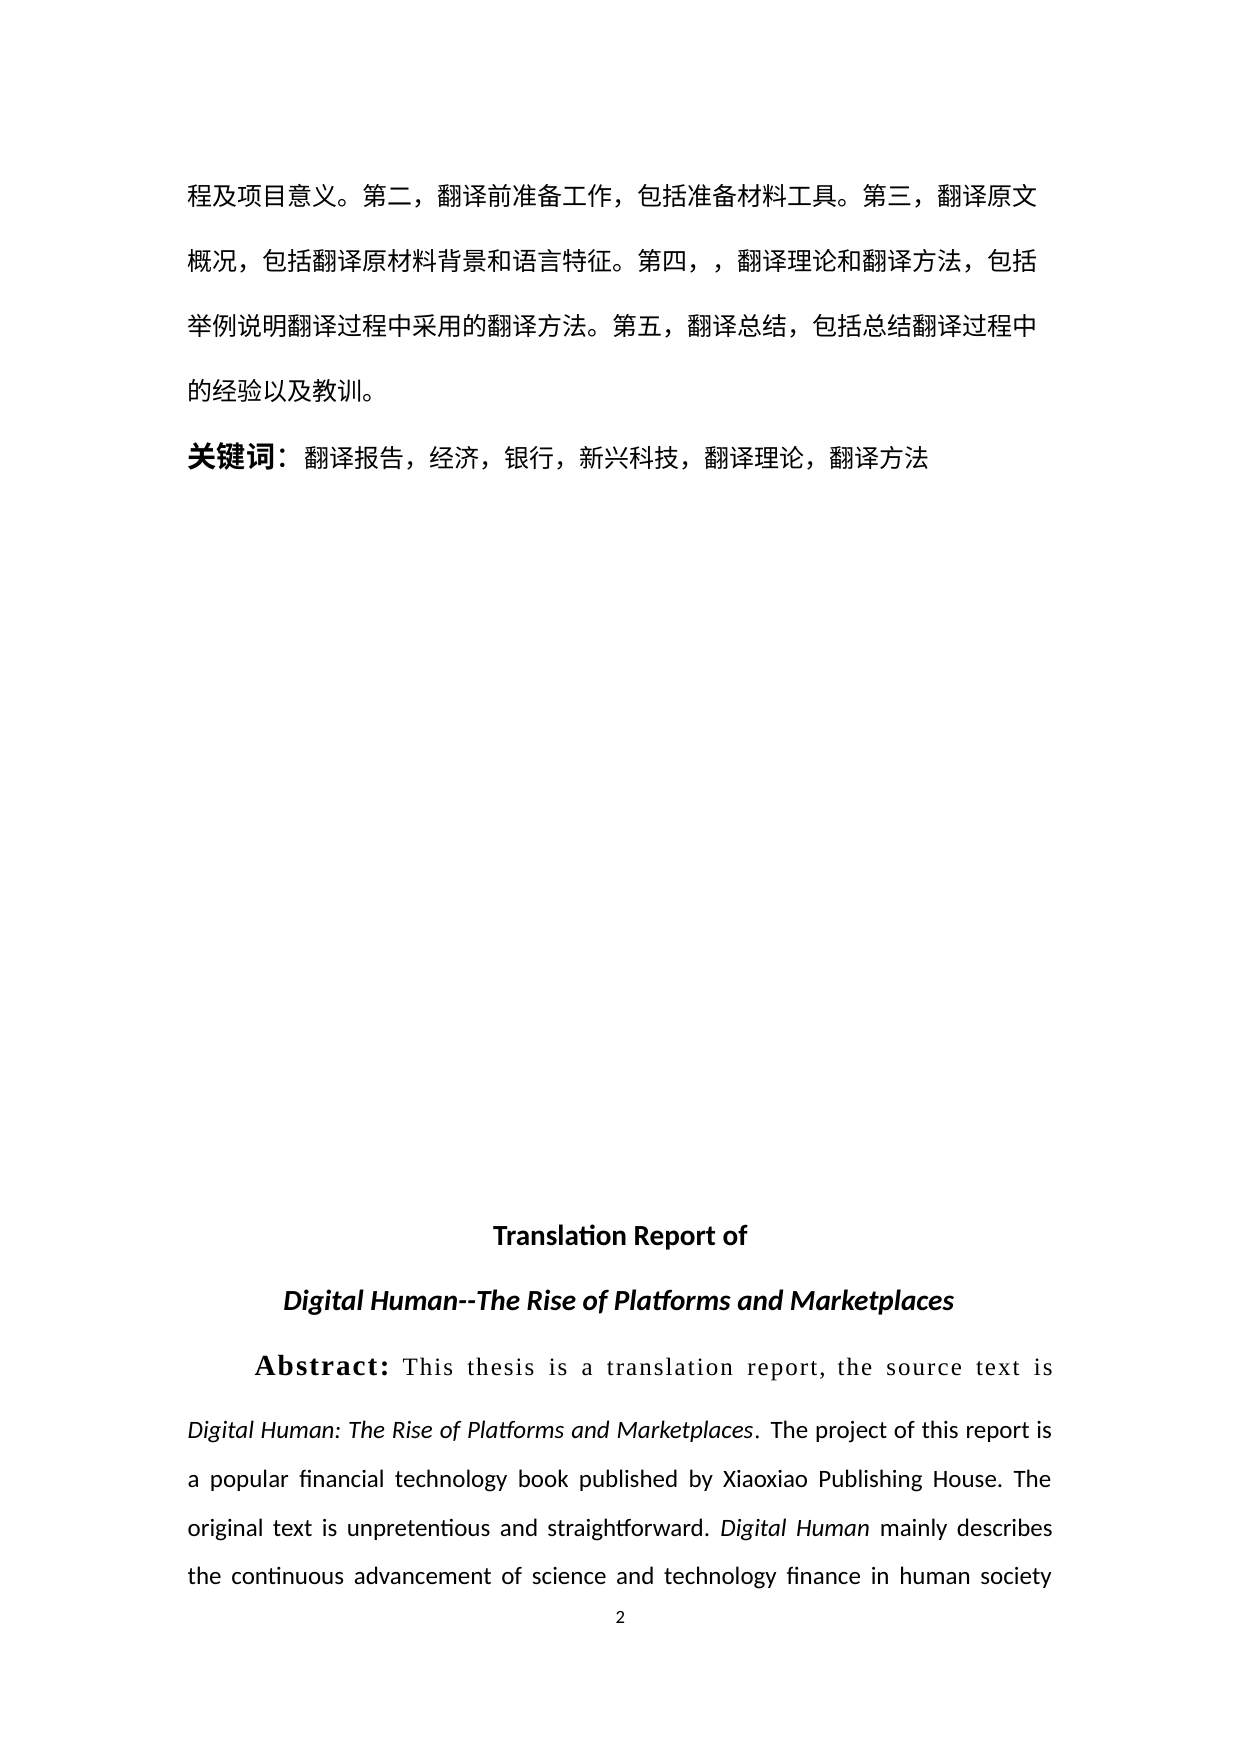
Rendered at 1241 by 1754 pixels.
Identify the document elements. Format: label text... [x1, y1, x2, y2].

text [187, 1332, 1053, 1592]
text 关键词：翻译报告，经济，银行，新兴科技，翻译理论，翻译方法 [187, 422, 1053, 487]
text Translation Report of [187, 1202, 1053, 1267]
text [187, 162, 1053, 422]
text Digital Human--The Rise of Platforms and Marketplaces [187, 1267, 1053, 1332]
